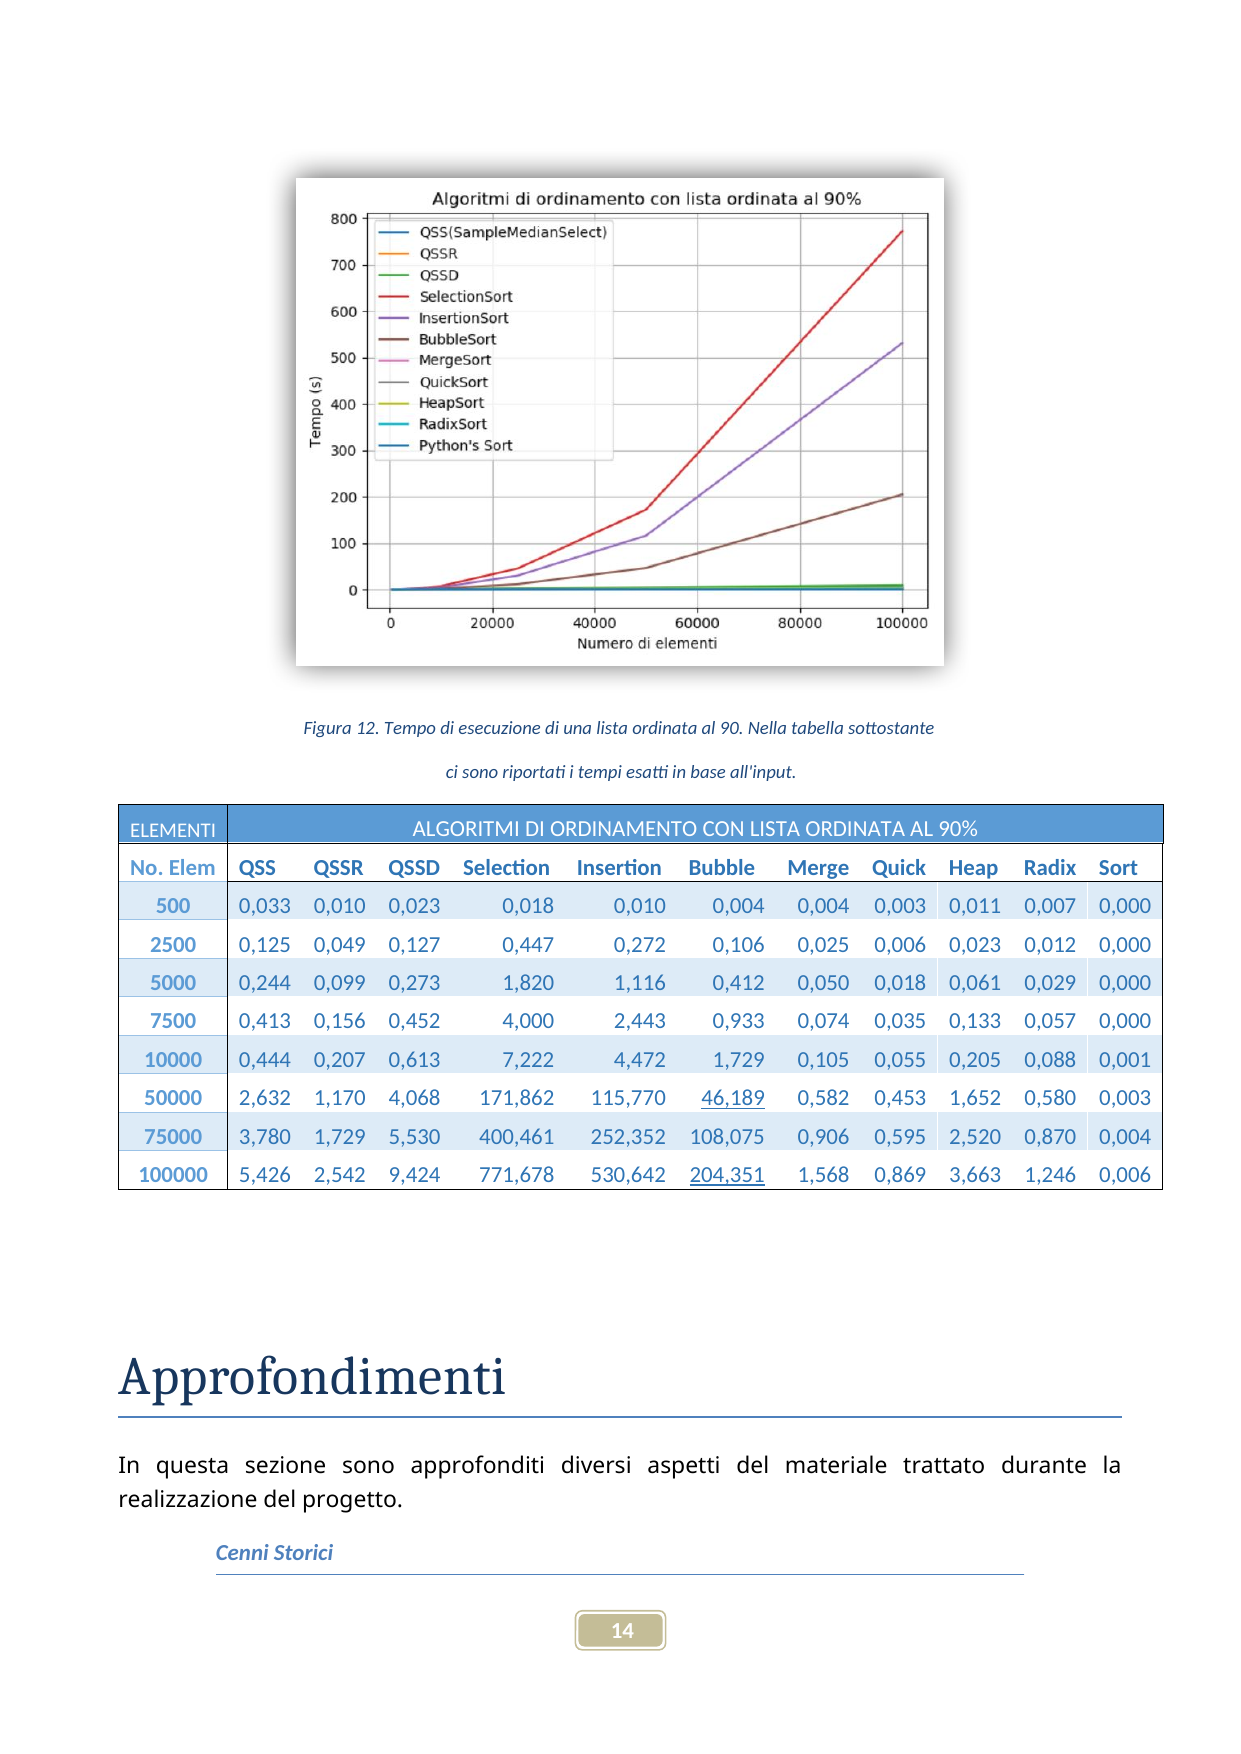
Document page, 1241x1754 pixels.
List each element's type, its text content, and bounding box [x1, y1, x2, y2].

table_cell 0,004 [776, 882, 861, 919]
table_cell 0,007 [1012, 882, 1087, 919]
title Approfondimenti [118, 1346, 1122, 1416]
table_cell 0,050 [776, 958, 861, 996]
table_cell 771,678 [452, 1150, 565, 1188]
table_cell 0,000 [1088, 919, 1162, 958]
table_cell 0,133 [938, 996, 1012, 1035]
table_cell 0,595 [861, 1112, 937, 1150]
table_cell QSS [228, 844, 302, 881]
table_cell 5,426 [228, 1150, 302, 1188]
table_cell 0,207 [302, 1035, 377, 1073]
table_cell 0,011 [938, 882, 1012, 919]
table_cell 2500 [119, 920, 227, 958]
table_cell 530,642 [565, 1150, 677, 1188]
table_cell 0,272 [565, 919, 677, 958]
table_cell 0,029 [1012, 958, 1087, 996]
table_cell 7,222 [452, 1035, 565, 1073]
table_cell 100000 [119, 1151, 227, 1188]
table_cell QSSR [302, 844, 377, 881]
table_cell 0,125 [228, 919, 302, 958]
table_cell 0,580 [1012, 1073, 1087, 1112]
table_cell 0,205 [938, 1035, 1012, 1073]
table_cell 0,018 [861, 958, 937, 996]
table_cell 0,004 [1088, 1112, 1162, 1150]
table_cell 0,613 [377, 1035, 452, 1073]
table_cell 0,105 [776, 1035, 861, 1073]
table_cell QSSD [377, 844, 452, 881]
table_cell 0,156 [302, 996, 377, 1035]
table_cell 252,352 [565, 1112, 677, 1150]
table_cell 0,049 [302, 919, 377, 958]
table_cell 1,116 [565, 958, 677, 996]
table_cell 0,074 [776, 996, 861, 1035]
text In questa sezione sono approfonditi diversi aspetti del materiale trattato durante la realizzazione del progetto. [118, 1449, 1122, 1514]
table_cell 0,244 [228, 958, 302, 996]
picture [296, 178, 944, 666]
table_cell 1,170 [302, 1073, 377, 1112]
table_cell 0,273 [377, 958, 452, 996]
table_cell Sort [1088, 844, 1162, 881]
table_cell 2,632 [228, 1073, 302, 1112]
table_cell 0,453 [861, 1073, 937, 1112]
table_cell 0,003 [1088, 1073, 1162, 1112]
table_cell 0,055 [861, 1035, 937, 1073]
table_cell 1,820 [452, 958, 565, 996]
table_cell 0,870 [1012, 1112, 1087, 1150]
table_cell 0,452 [377, 996, 452, 1035]
table_cell 3,780 [228, 1112, 302, 1150]
table_cell 0,088 [1012, 1035, 1087, 1073]
table_cell 1,568 [776, 1150, 861, 1188]
table_cell 4,472 [565, 1035, 677, 1073]
table_cell 0,061 [938, 958, 1012, 996]
table_cell 5000 [119, 959, 227, 996]
table_cell 1,729 [677, 1035, 776, 1073]
table_cell 5,530 [377, 1112, 452, 1150]
table_cell Bubble [677, 844, 776, 881]
table_cell 0,127 [377, 919, 452, 958]
table_cell 400,461 [452, 1112, 565, 1150]
table_cell No. Elem [119, 844, 227, 881]
table_cell 0,933 [677, 996, 776, 1035]
table_cell 0,413 [228, 996, 302, 1035]
table_header ELEMENTI [119, 805, 227, 842]
table_cell Merge [776, 844, 861, 881]
table_cell 2,443 [565, 996, 677, 1035]
table_cell Quick [861, 844, 937, 881]
table_cell 0,006 [861, 919, 937, 958]
table_cell 10000 [119, 1036, 227, 1073]
table_cell 75000 [119, 1113, 227, 1150]
table_cell 0,006 [1088, 1150, 1162, 1188]
table_cell 0,033 [228, 882, 302, 919]
table_cell 0,869 [861, 1150, 937, 1188]
table_cell 0,057 [1012, 996, 1087, 1035]
table_cell 50000 [119, 1074, 227, 1112]
table_cell 0,023 [938, 919, 1012, 958]
table_cell 9,424 [377, 1150, 452, 1188]
table_cell 0,035 [861, 996, 937, 1035]
table_cell 1,652 [938, 1073, 1012, 1112]
table_cell Heap [938, 844, 1012, 881]
text ci sono riportati i tempi esatti in base all'input. [118, 760, 1122, 783]
table_cell 0,023 [377, 882, 452, 919]
table_cell 4,000 [452, 996, 565, 1035]
table_cell 0,010 [302, 882, 377, 919]
table_cell 0,004 [677, 882, 776, 919]
table_cell 0,000 [1088, 958, 1162, 996]
table_cell 108,075 [677, 1112, 776, 1150]
table_cell 0,444 [228, 1035, 302, 1073]
table_cell 171,862 [452, 1073, 565, 1112]
table_cell 0,012 [1012, 919, 1087, 958]
table_header ALGORITMI DI ORDINAMENTO CON LISTA ORDINATA AL 90% [228, 805, 1163, 842]
table_cell 0,003 [861, 882, 937, 919]
table_cell Radix [1012, 844, 1087, 881]
table_cell 0,018 [452, 882, 565, 919]
table_cell 0,000 [1088, 996, 1162, 1035]
table_cell 1,729 [302, 1112, 377, 1150]
table_cell 0,010 [565, 882, 677, 919]
table_cell 0,906 [776, 1112, 861, 1150]
table_cell 500 [119, 882, 227, 919]
table_cell Insertion [565, 844, 677, 881]
table_cell 0,447 [452, 919, 565, 958]
table_cell 0,412 [677, 958, 776, 996]
table_cell 1,246 [1012, 1150, 1087, 1188]
table_cell 2,542 [302, 1150, 377, 1188]
table_cell 4,068 [377, 1073, 452, 1112]
table_cell 204,351 [677, 1150, 776, 1188]
table_cell 0,001 [1088, 1035, 1162, 1073]
table_cell 7500 [119, 997, 227, 1035]
table_cell 2,520 [938, 1112, 1012, 1150]
table_cell 0,099 [302, 958, 377, 996]
table_cell 46,189 [677, 1073, 776, 1112]
text Cenni Storici [216, 1538, 1024, 1574]
table_cell 0,000 [1088, 882, 1162, 919]
table_cell 0,106 [677, 919, 776, 958]
table_cell Selection [452, 844, 565, 881]
table_cell 115,770 [565, 1073, 677, 1112]
table_cell 0,025 [776, 919, 861, 958]
table_cell 0,582 [776, 1073, 861, 1112]
table_cell 3,663 [938, 1150, 1012, 1188]
